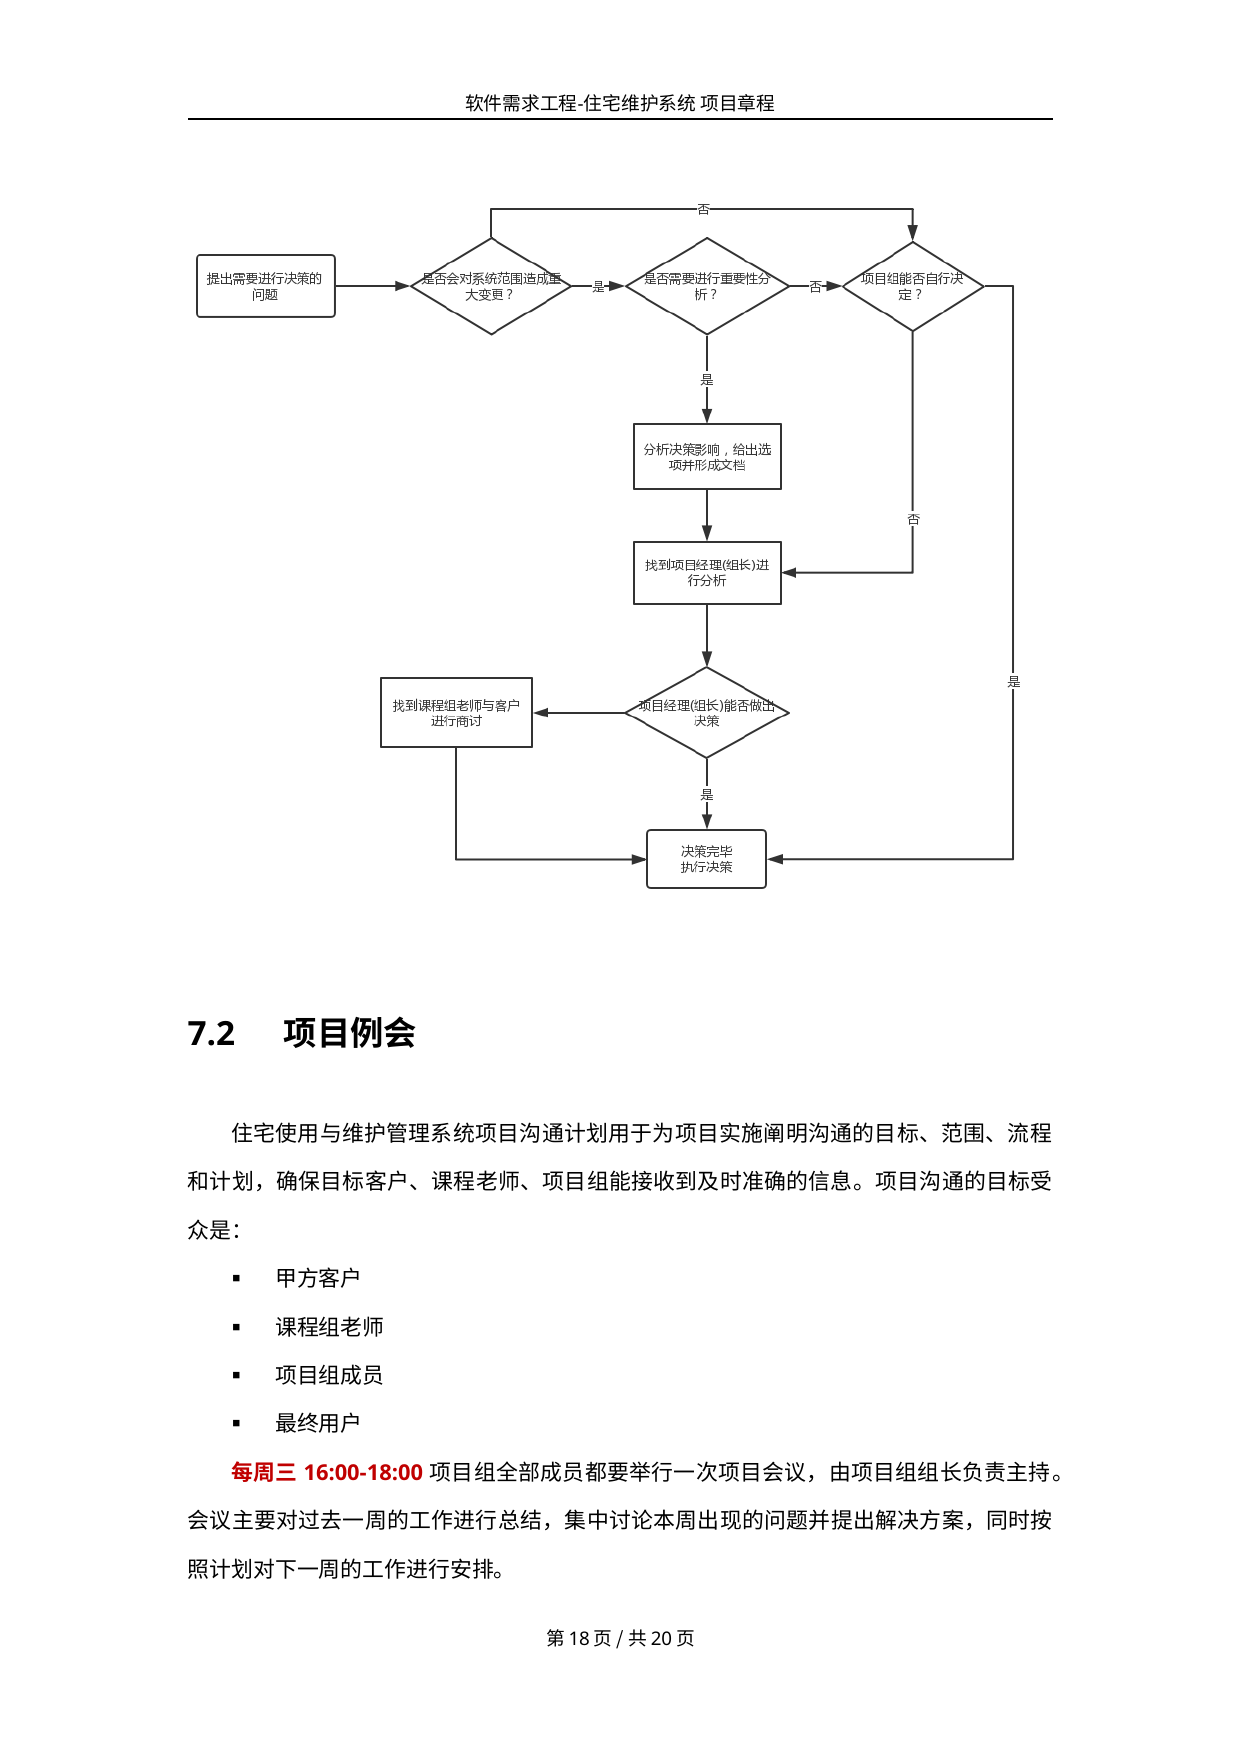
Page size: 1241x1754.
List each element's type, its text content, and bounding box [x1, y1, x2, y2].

text 住宅使用与维护管理系统项目沟通计划用于为项目实施阐明沟通的目标、范围、流程和计划，确保目标客户、课程老师、项目组能接收到及时准确的信息。项目沟通的目标受众是： [187, 1115, 1053, 1245]
list 甲方客户 [231, 1261, 1053, 1293]
subtitle 项目例会 [187, 999, 1053, 1064]
picture [187, 162, 1024, 895]
list 最终用户 [231, 1406, 1053, 1438]
list 项目组成员 [231, 1358, 1053, 1390]
text 每周三 16:00-18:00 项目组全部成员都要举行一次项目会议，由项目组组长负责主持。会议主要对过去一周的工作进行总结，集中讨论本周出现的问题并提出解决方案，同时按照计划对下一周的工作进行安排。 [187, 1454, 1053, 1584]
list 课程组老师 [231, 1309, 1053, 1342]
